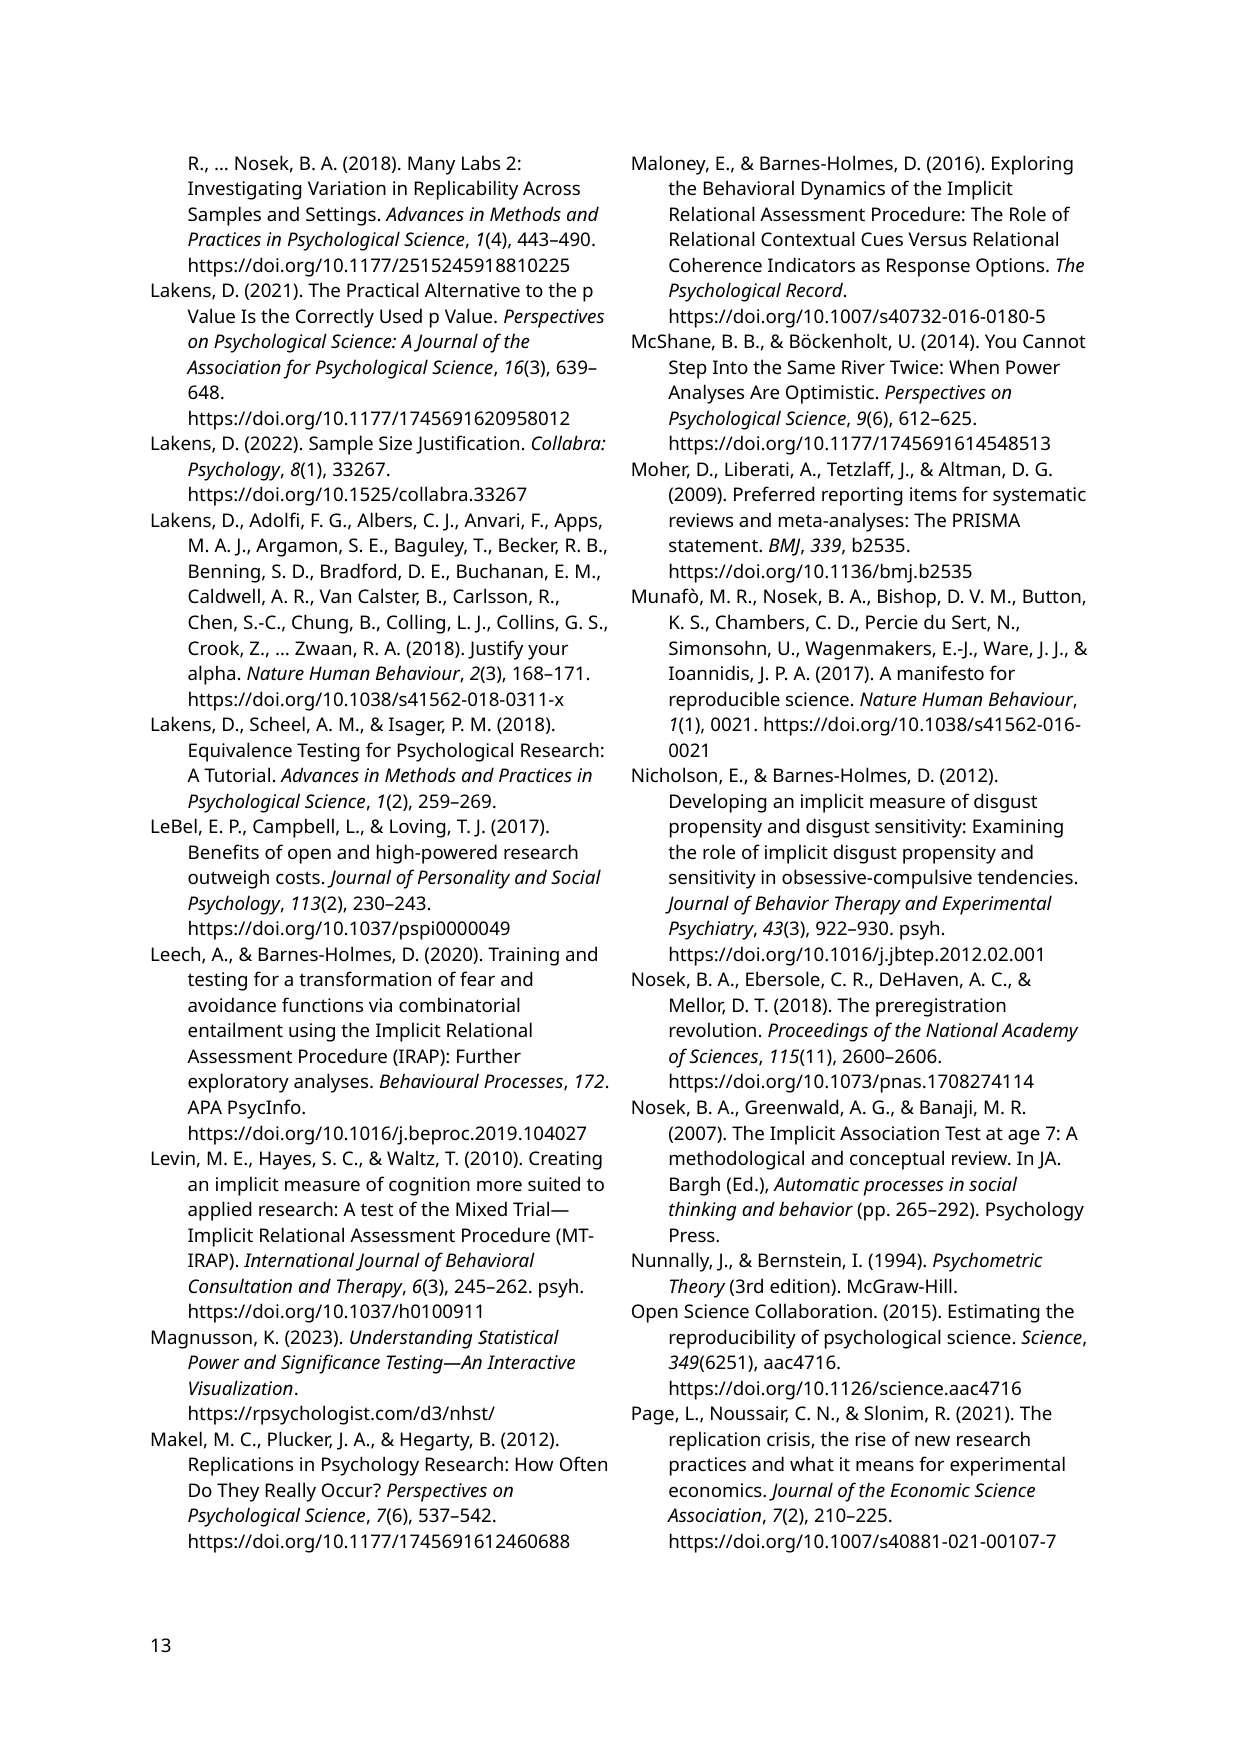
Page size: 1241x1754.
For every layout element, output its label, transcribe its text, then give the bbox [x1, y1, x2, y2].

text Munafò, M. R., Nosek, B. A., Bishop, D. V. M., Button, K. S., Chambers, C. D., Percie du Sert, N., Simonsohn, U., Wagenmakers, E.-J., Ware, J. J., & Ioannidis, J. P. A. (2017). A manifesto for reproducible science. Nature Human Behaviour, 1(1), 0021. https://doi.org/10.1038/s41562-016-0021 [631, 584, 1090, 762]
text Magnusson, K. (2023). Understanding Statistical Power and Significance Testing—An Interactive Visualization. https://rpsychologist.com/d3/nhst/ [150, 1324, 610, 1426]
text Nosek, B. A., Greenwald, A. G., & Banaji, M. R. (2007). The Implicit Association Test at age 7: A methodological and conceptual review. In JA. Bargh (Ed.), Automatic processes in social thinking and behavior (pp. 265–292). Psychology Press. [631, 1094, 1090, 1247]
text Nicholson, E., & Barnes-Holmes, D. (2012). Developing an implicit measure of disgust propensity and disgust sensitivity: Examining the role of implicit disgust propensity and sensitivity in obsessive-compulsive tendencies. Journal of Behavior Therapy and Experimental Psychiatry, 43(3), 922–930. psyh. https://doi.org/10.1016/j.jbtep.2012.02.001 [631, 762, 1090, 967]
text Makel, M. C., Plucker, J. A., & Hegarty, B. (2012). Replications in Psychology Research: How Often Do They Really Occur? Perspectives on Psychological Science, 7(6), 537–542. https://doi.org/10.1177/1745691612460688 [150, 1426, 610, 1554]
text Lakens, D. (2021). The Practical Alternative to the p Value Is the Correctly Used p Value. Perspectives on Psychological Science: A Journal of the Association for Psychological Science, 16(3), 639–648. https://doi.org/10.1177/1745691620958012 [150, 278, 610, 431]
text Nunnally, J., & Bernstein, I. (1994). Psychometric Theory (3rd edition). McGraw-Hill. [631, 1247, 1090, 1298]
text Lakens, D., Adolfi, F. G., Albers, C. J., Anvari, F., Apps, M. A. J., Argamon, S. E., Baguley, T., Becker, R. B., Benning, S. D., Bradford, D. E., Buchanan, E. M., Caldwell, A. R., Van Calster, B., Carlsson, R., Chen, S.-C., Chung, B., Colling, L. J., Collins, G. S., Crook, Z., … Zwaan, R. A. (2018). Justify your alpha. Nature Human Behaviour, 2(3), 168–171. https://doi.org/10.1038/s41562-018-0311-x [150, 507, 610, 711]
text Levin, M. E., Hayes, S. C., & Waltz, T. (2010). Creating an implicit measure of cognition more suited to applied research: A test of the Mixed Trial—Implicit Relational Assessment Procedure (MT-IRAP). International Journal of Behavioral Consultation and Therapy, 6(3), 245–262. psyh. https://doi.org/10.1037/h0100911 [150, 1145, 610, 1324]
text LeBel, E. P., Campbell, L., & Loving, T. J. (2017). Benefits of open and high-powered research outweigh costs. Journal of Personality and Social Psychology, 113(2), 230–243. https://doi.org/10.1037/pspi0000049 [150, 813, 610, 941]
text Nosek, B. A., Ebersole, C. R., DeHaven, A. C., & Mellor, D. T. (2018). The preregistration revolution. Proceedings of the National Academy of Sciences, 115(11), 2600–2606. https://doi.org/10.1073/pnas.1708274114 [631, 967, 1090, 1094]
text McShane, B. B., & Böckenholt, U. (2014). You Cannot Step Into the Same River Twice: When Power Analyses Are Optimistic. Perspectives on Psychological Science, 9(6), 612–625. https://doi.org/10.1177/1745691614548513 [631, 329, 1090, 456]
text Open Science Collaboration. (2015). Estimating the reproducibility of psychological science. Science, 349(6251), aac4716. https://doi.org/10.1126/science.aac4716 [631, 1298, 1090, 1401]
text Moher, D., Liberati, A., Tetzlaff, J., & Altman, D. G. (2009). Preferred reporting items for systematic reviews and meta-analyses: The PRISMA statement. BMJ, 339, b2535. https://doi.org/10.1136/bmj.b2535 [631, 456, 1090, 584]
text Maloney, E., & Barnes-Holmes, D. (2016). Exploring the Behavioral Dynamics of the Implicit Relational Assessment Procedure: The Role of Relational Contextual Cues Versus Relational Coherence Indicators as Response Options. The Psychological Record. https://doi.org/10.1007/s40732-016-0180-5 [631, 150, 1090, 329]
text Lakens, D. (2022). Sample Size Justification. Collabra: Psychology, 8(1), 33267. https://doi.org/10.1525/collabra.33267 [150, 431, 610, 507]
text Leech, A., & Barnes-Holmes, D. (2020). Training and testing for a transformation of fear and avoidance functions via combinatorial entailment using the Implicit Relational Assessment Procedure (IRAP): Further exploratory analyses. Behavioural Processes, 172. APA PsycInfo. https://doi.org/10.1016/j.beproc.2019.104027 [150, 941, 610, 1145]
text Lakens, D., Scheel, A. M., & Isager, P. M. (2018). Equivalence Testing for Psychological Research: A Tutorial. Advances in Methods and Practices in Psychological Science, 1(2), 259–269. [150, 711, 610, 813]
text Page, L., Noussair, C. N., & Slonim, R. (2021). The replication crisis, the rise of new research practices and what it means for experimental economics. Journal of the Economic Science Association, 7(2), 210–225. https://doi.org/10.1007/s40881-021-00107-7 [631, 1401, 1090, 1554]
